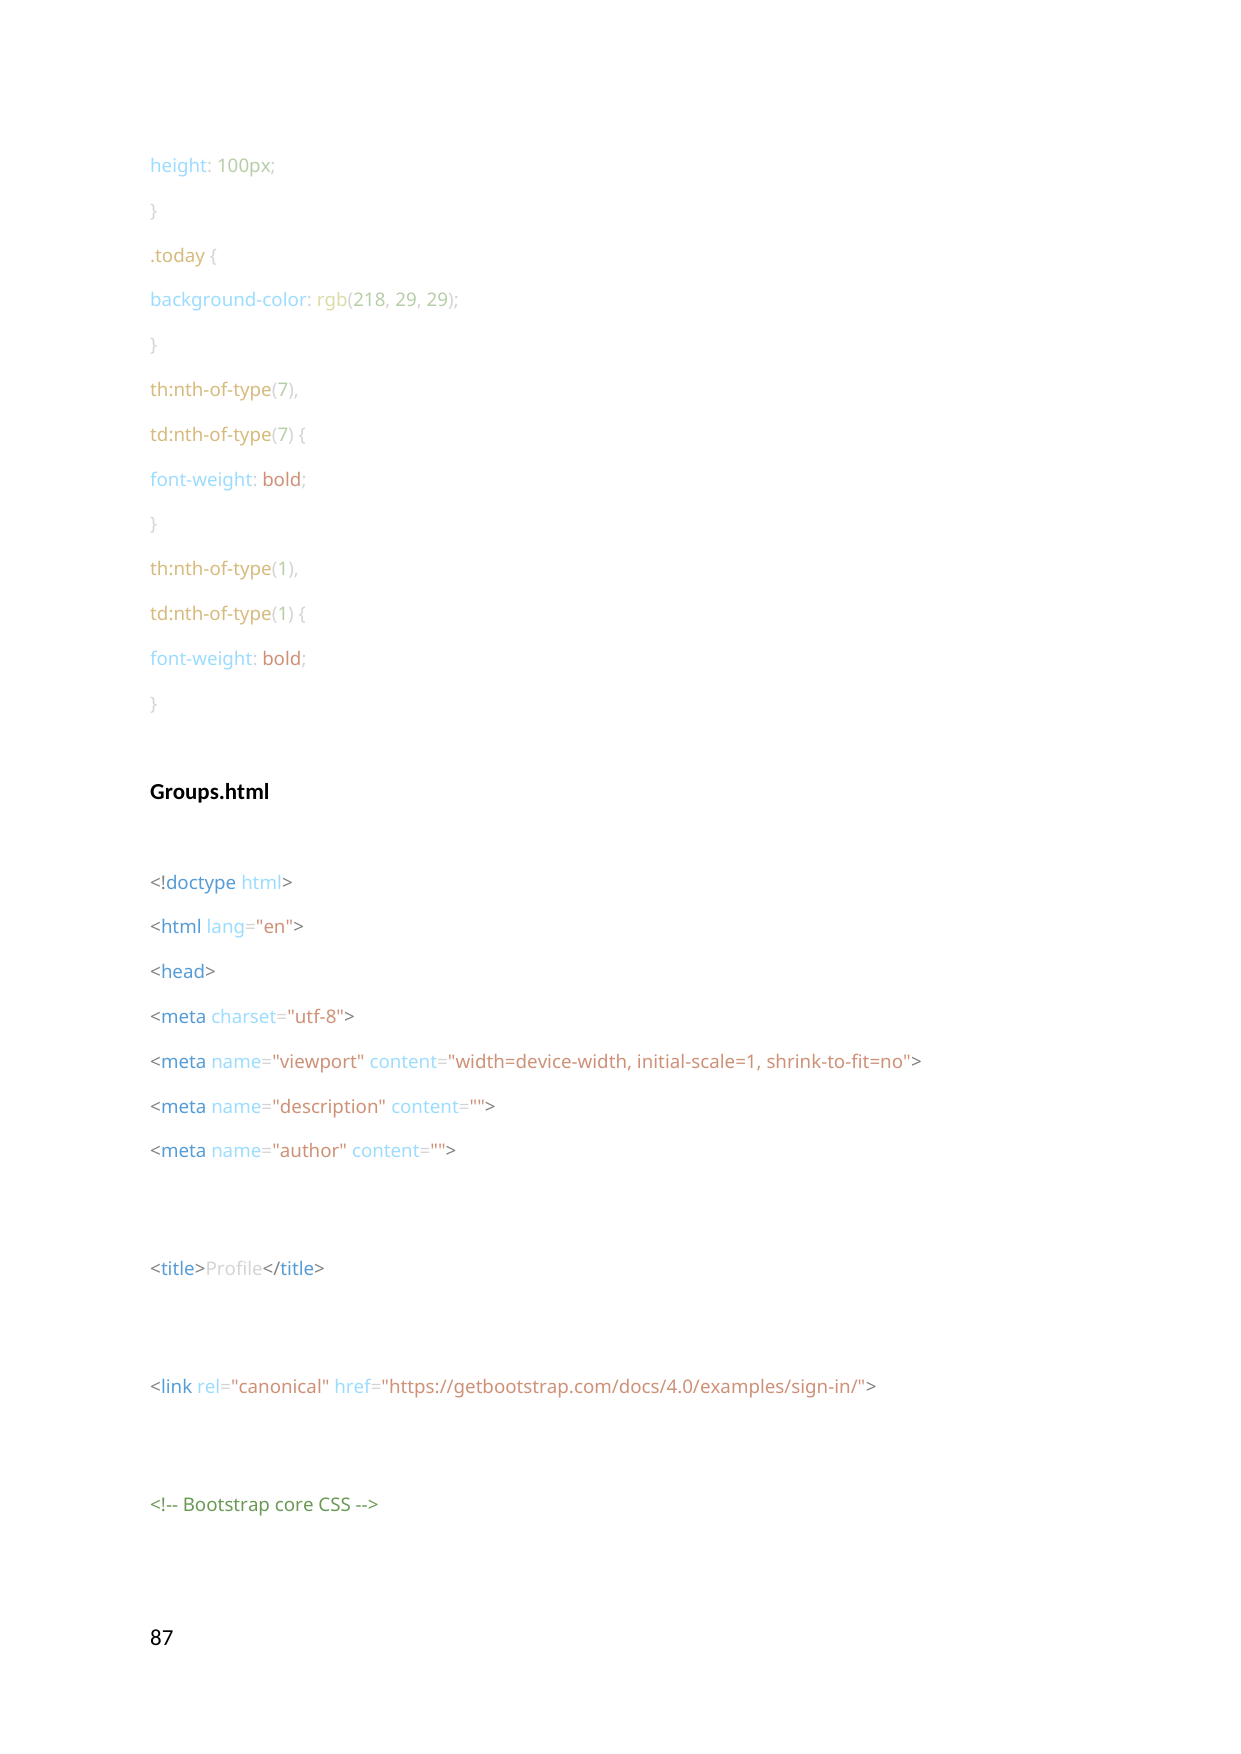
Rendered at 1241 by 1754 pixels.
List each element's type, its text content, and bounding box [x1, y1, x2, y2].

text height: 100px; [150, 150, 1090, 178]
text <link rel="canonical" href="https://getbootstrap.com/docs/4.0/examples/sign-in/"> [150, 1371, 1090, 1399]
text .today { [150, 239, 1090, 268]
text <meta name="viewport" content="width=device-width, initial-scale=1, shrink-to-fit=no"> [150, 1046, 1090, 1074]
text <head> [150, 956, 1090, 984]
text Groups.html [150, 777, 1090, 805]
text <html lang="en"> [150, 911, 1090, 939]
text <!doctype html> [150, 867, 1090, 895]
text } [150, 508, 1090, 536]
text th:nth-of-type(7), [150, 374, 1090, 402]
text background-color: rgb(218, 29, 29); [150, 284, 1090, 312]
text } [150, 687, 1090, 716]
text th:nth-of-type(1), [150, 553, 1090, 581]
text <meta name="description" content=""> [150, 1091, 1090, 1119]
text } [150, 329, 1090, 357]
text font-weight: bold; [150, 463, 1090, 492]
text td:nth-of-type(1) { [150, 598, 1090, 626]
text <!-- Bootstrap core CSS --> [150, 1488, 1090, 1517]
text font-weight: bold; [150, 643, 1090, 671]
text td:nth-of-type(7) { [150, 419, 1090, 447]
text } [150, 195, 1090, 223]
text <meta name="author" content=""> [150, 1135, 1090, 1163]
text <title>Profile</title> [150, 1253, 1090, 1281]
text <meta charset="utf-8"> [150, 1001, 1090, 1029]
